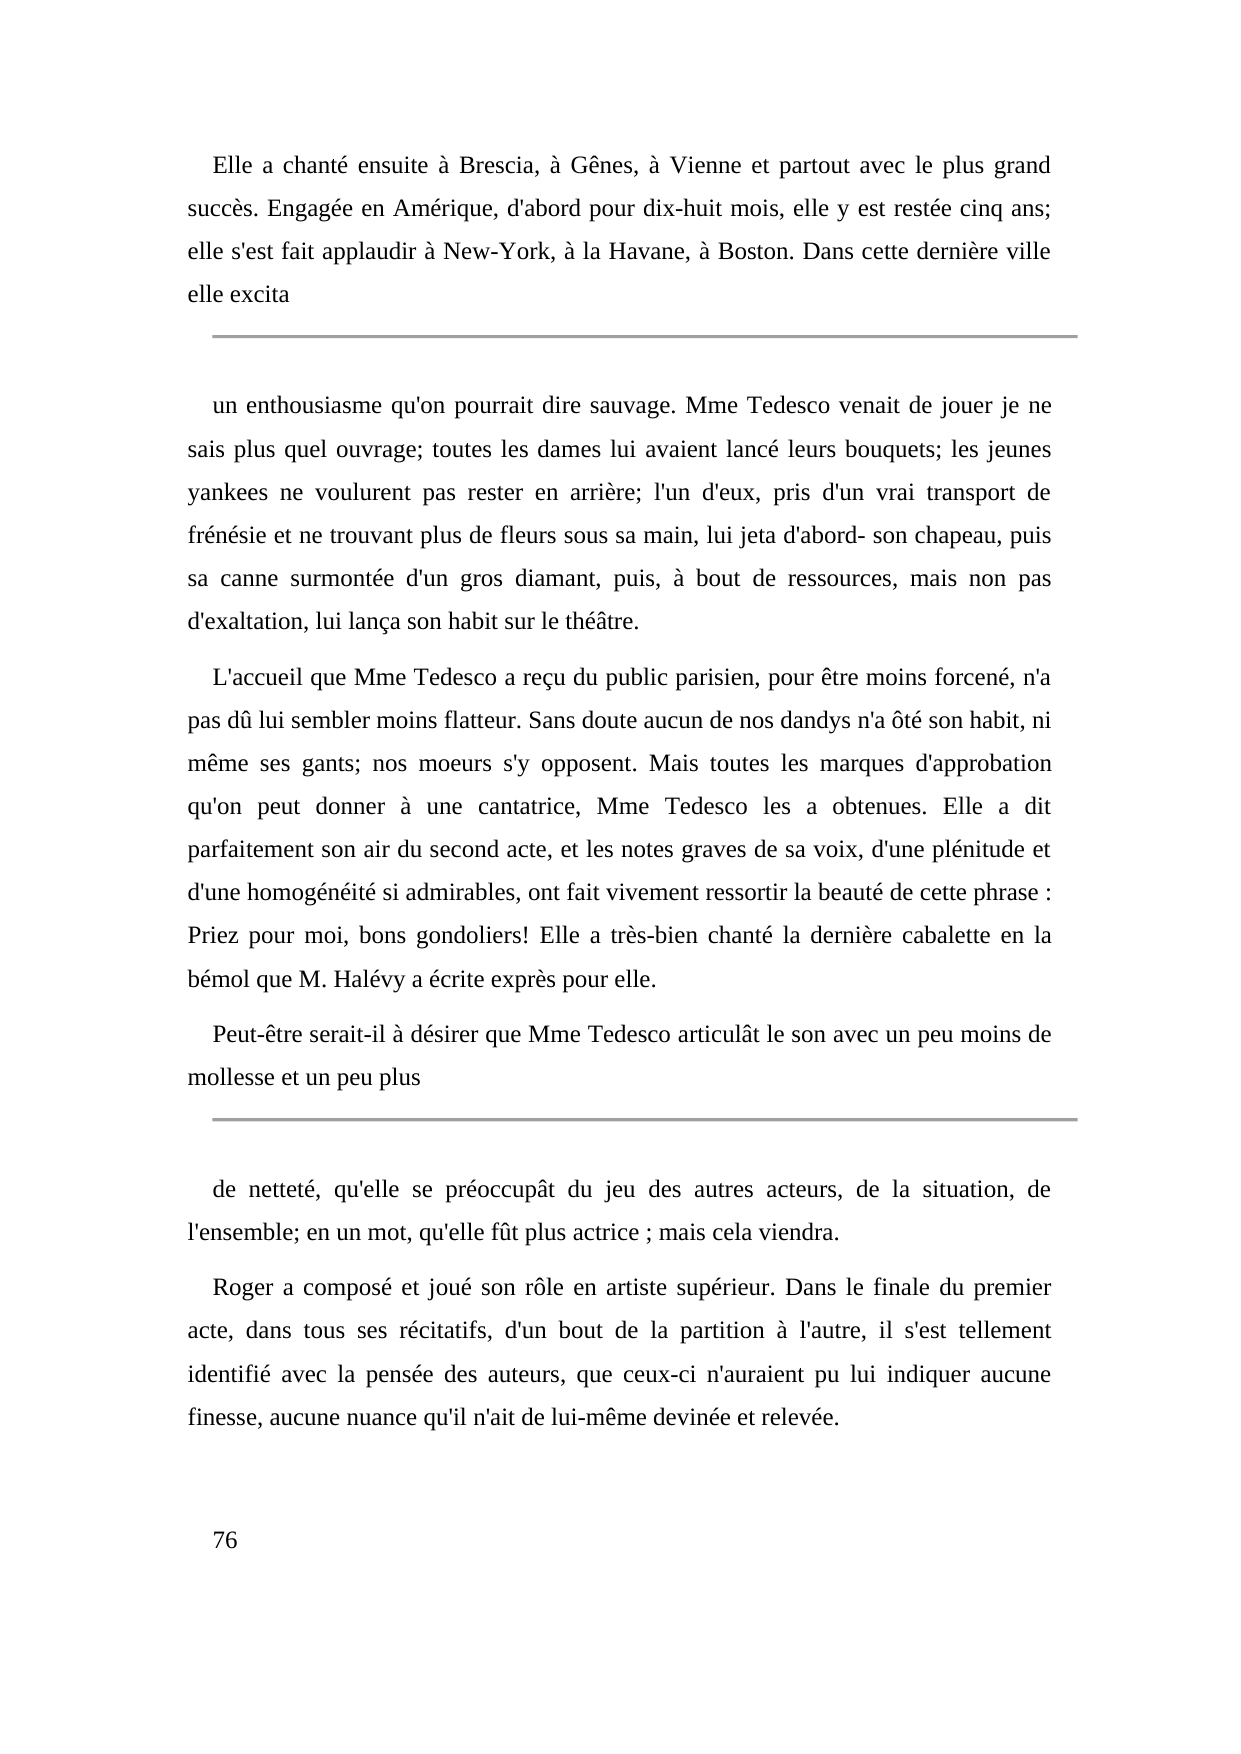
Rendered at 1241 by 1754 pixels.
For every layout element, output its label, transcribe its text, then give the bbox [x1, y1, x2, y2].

text Elle a chanté ensuite à Brescia, à Gênes, à Vienne et partout avec le plus grand succès. Engagée en Amérique, d'abord pour dix-huit mois, elle y est restée cinq ans; elle s'est fait applaudir à New-York, à la Havane, à Boston. Dans cette dernière ville elle excita [187, 150, 1053, 308]
text Roger a composé et joué son rôle en artiste supérieur. Dans le finale du premier acte, dans tous ses récitatifs, d'un bout de la partition à l'autre, il s'est tellement identifié avec la pensée des auteurs, que ceux-ci n'auraient pu lui indiquer aucune finesse, aucune nuance qu'il n'ait de lui-même devinée et relevée. [187, 1272, 1053, 1431]
text un enthousiasme qu'on pourrait dire sauvage. Mme Tedesco venait de jouer je ne sais plus quel ouvrage; toutes les dames lui avaient lancé leurs bouquets; les jeunes yankees ne voulurent pas rester en arrière; l'un d'eux, pris d'un vrai transport de frénésie et ne trouvant plus de fleurs sous sa main, lui jeta d'abord- son chapeau, puis sa canne surmontée d'un gros diamant, puis, à bout de ressources, mais non pas d'exaltation, lui lança son habit sur le théâtre. [187, 391, 1053, 635]
text de netteté, qu'elle se préoccupât du jeu des autres acteurs, de la situation, de l'ensemble; en un mot, qu'elle fût plus actrice ; mais cela viendra. [187, 1174, 1053, 1246]
text Peut-être serait-il à désirer que Mme Tedesco articulât le son avec un peu moins de mollesse et un peu plus [187, 1019, 1053, 1091]
text L'accueil que Mme Tedesco a reçu du public parisien, pour être moins forcené, n'a pas dû lui sembler moins flatteur. Sans doute aucun de nos dandys n'a ôté son habit, ni même ses gants; nos moeurs s'y opposent. Mais toutes les marques d'approbation qu'on peut donner à une cantatrice, Mme Tedesco les a obtenues. Elle a dit parfaitement son air du second acte, et les notes graves de sa voix, d'une plénitude et d'une homogénéité si admirables, ont fait vivement ressortir la beauté de cette phrase : Priez pour moi, bons gondoliers! Elle a très-bien chanté la dernière cabalette en la bémol que M. Halévy a écrite exprès pour elle. [187, 662, 1053, 992]
